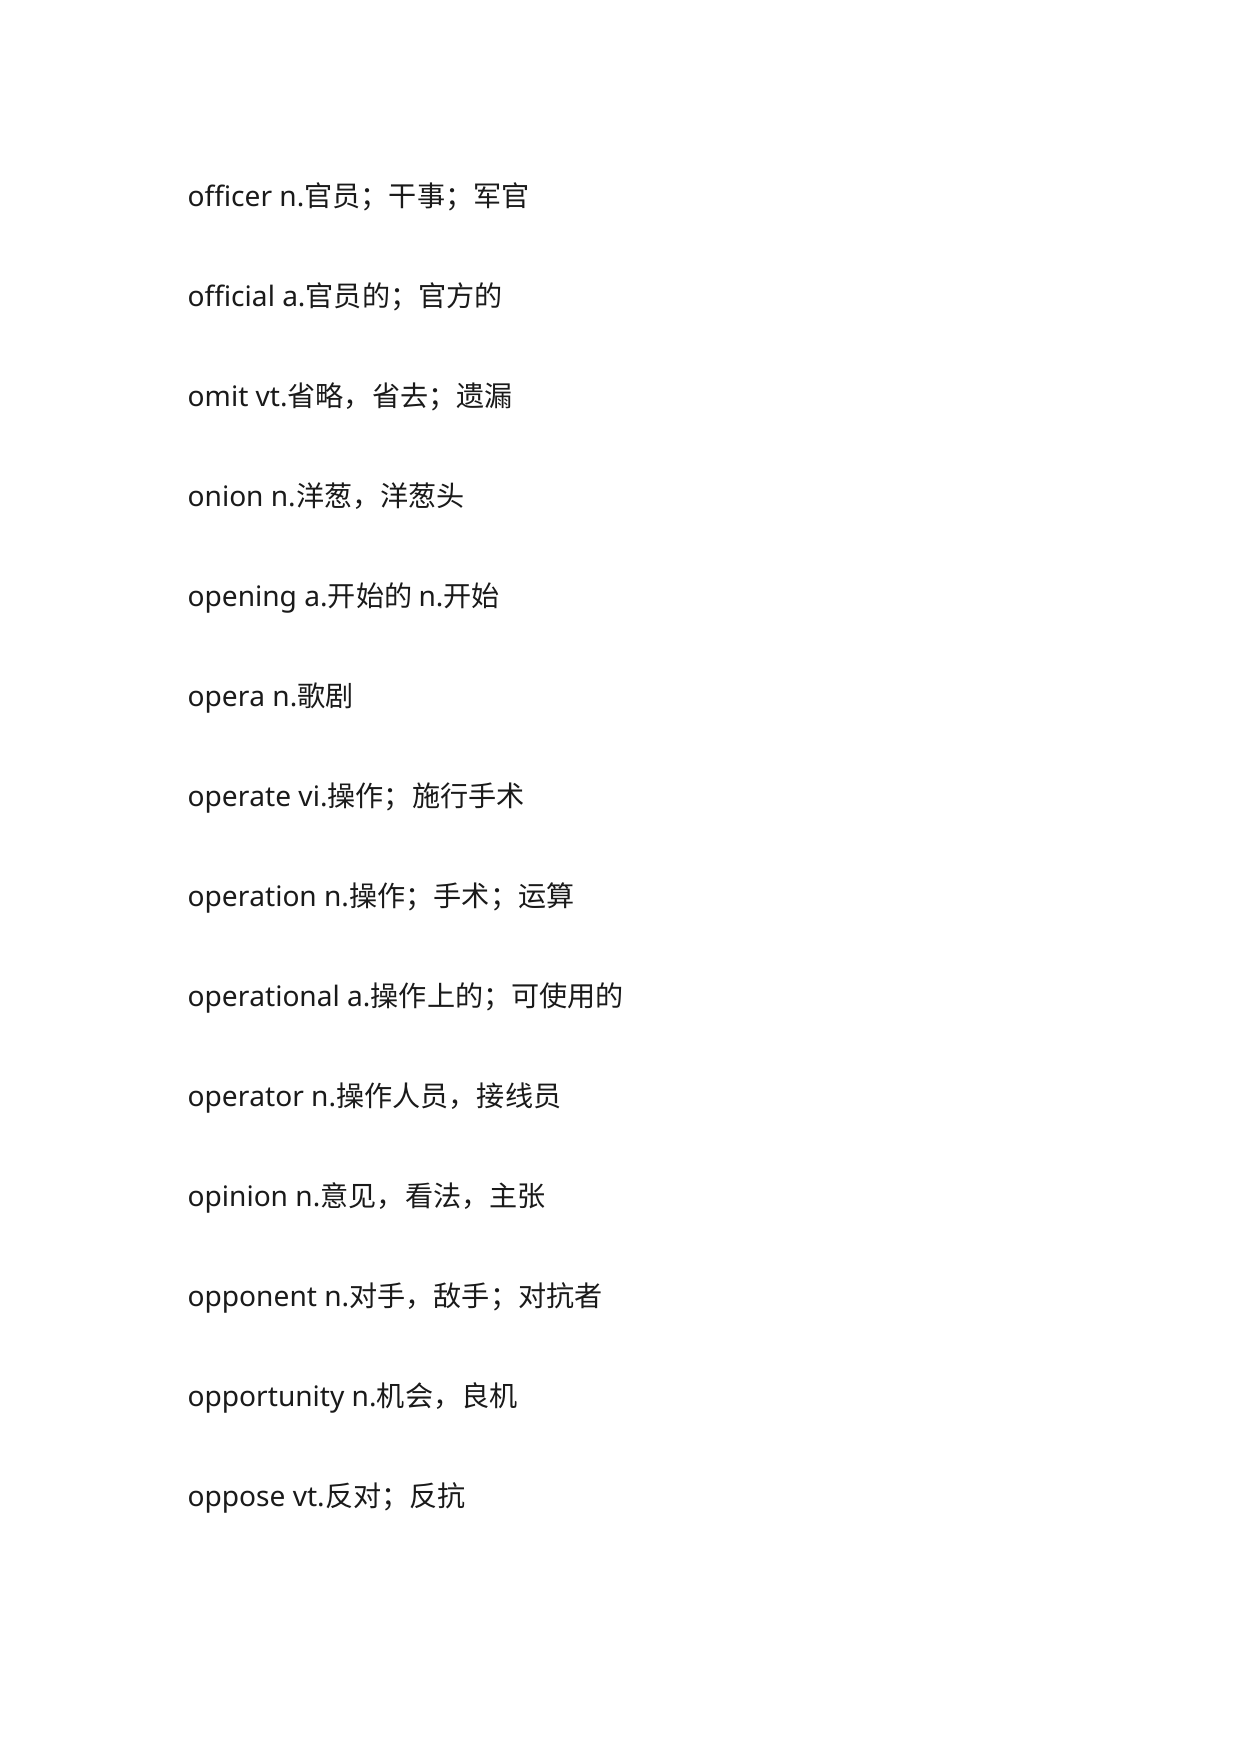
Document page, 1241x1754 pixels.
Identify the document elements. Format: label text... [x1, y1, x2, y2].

text operate vi.操作；施行手术 [187, 762, 1053, 827]
text opera n.歌剧 [187, 662, 1053, 727]
text onion n.洋葱，洋葱头 [187, 462, 1053, 527]
text official a.官员的；官方的 [187, 262, 1053, 327]
text opening a.开始的 n.开始 [187, 562, 1053, 627]
text omit vt.省略，省去；遗漏 [187, 362, 1053, 427]
text opportunity n.机会，良机 [187, 1362, 1053, 1427]
text operation n.操作；手术；运算 [187, 862, 1053, 927]
text operator n.操作人员，接线员 [187, 1062, 1053, 1127]
text officer n.官员；干事；军官 [187, 162, 1053, 227]
text operational a.操作上的；可使用的 [187, 962, 1053, 1027]
text oppose vt.反对；反抗 [187, 1462, 1053, 1527]
text opinion n.意见，看法，主张 [187, 1162, 1053, 1227]
text opponent n.对手，敌手；对抗者 [187, 1262, 1053, 1327]
